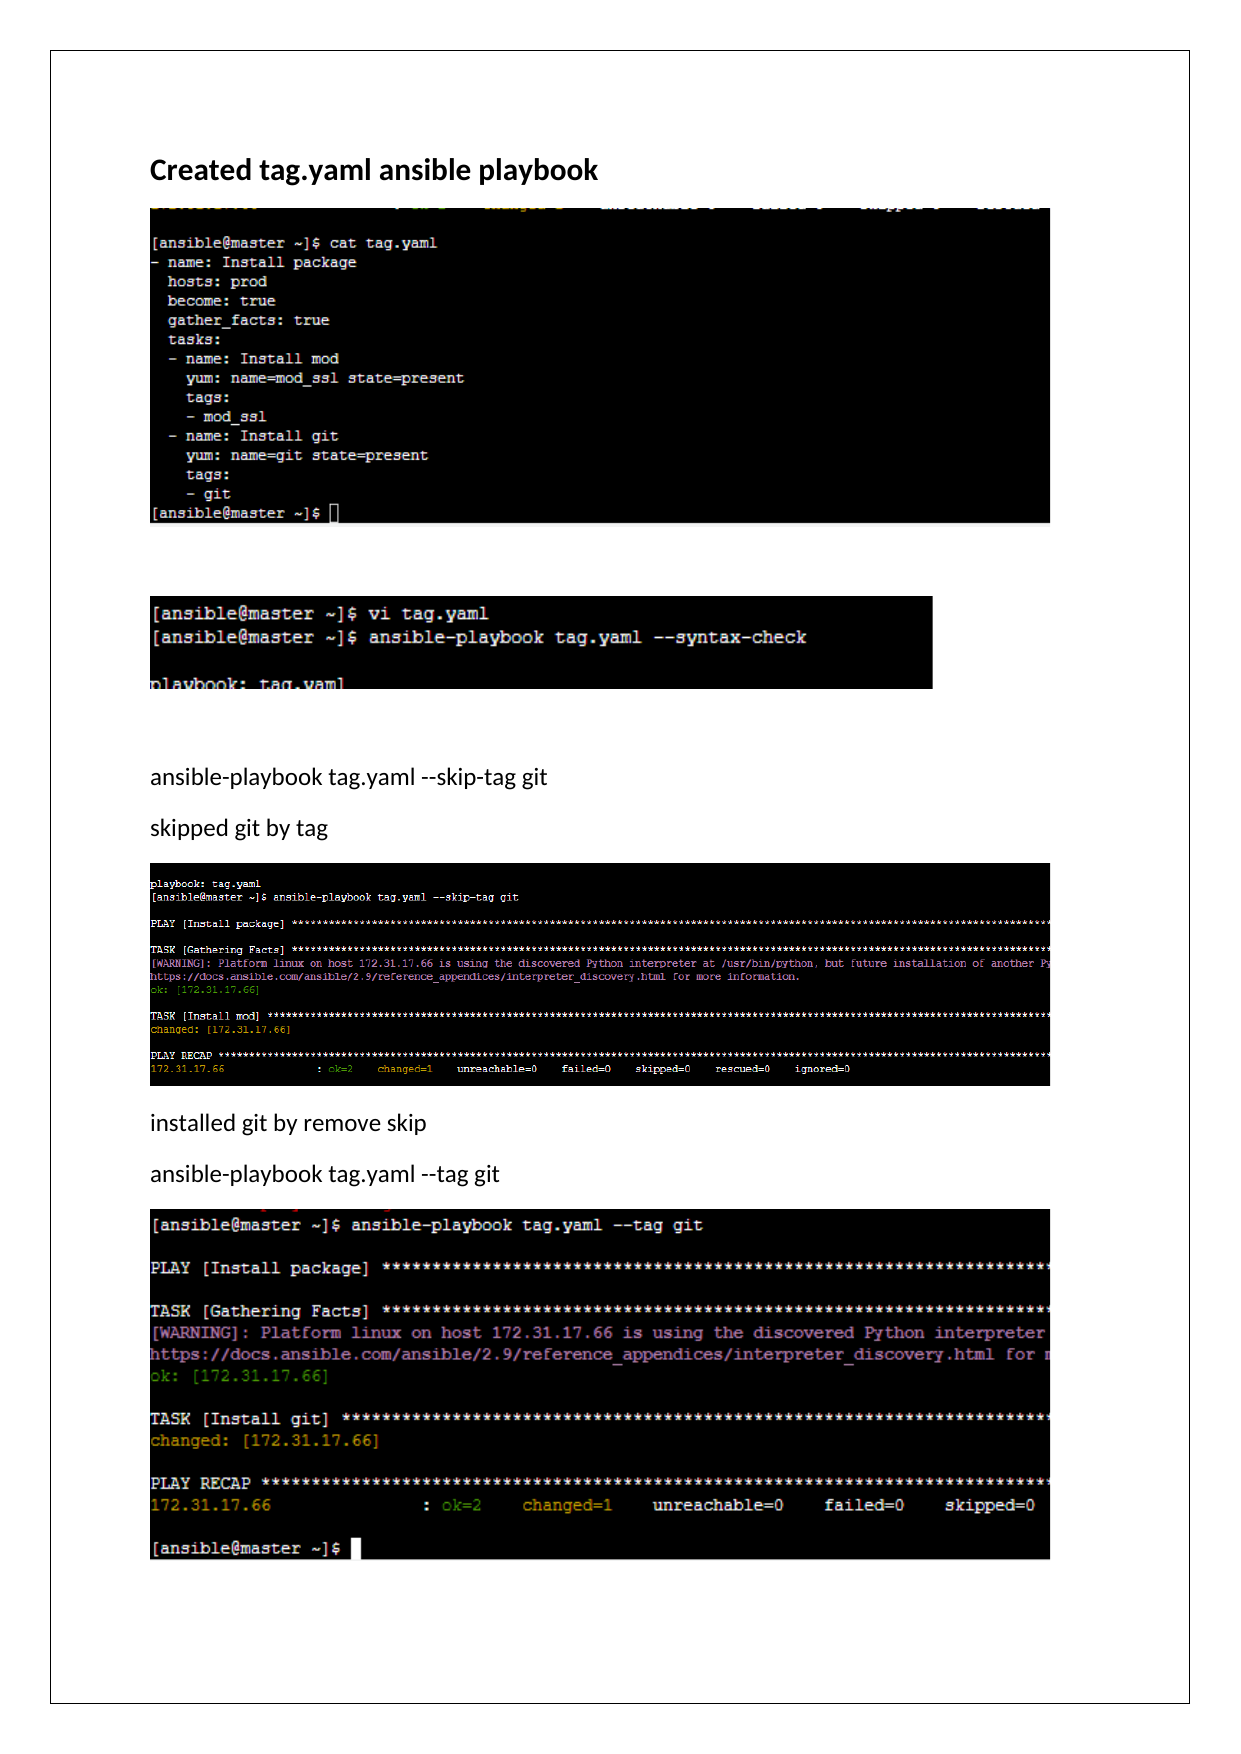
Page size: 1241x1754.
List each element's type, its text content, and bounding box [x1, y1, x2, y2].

picture [150, 596, 933, 689]
picture [150, 1209, 1050, 1561]
picture [150, 863, 1050, 1086]
text ansible-playbook tag.yaml --skip-tag git [150, 761, 1090, 791]
text Created tag.yaml ansible playbook [150, 150, 1090, 188]
text installed git by remove skip [150, 1107, 1090, 1137]
text skipped git by tag [150, 812, 1090, 843]
text ansible-playbook tag.yaml --tag git [150, 1158, 1090, 1189]
picture [150, 208, 1050, 527]
